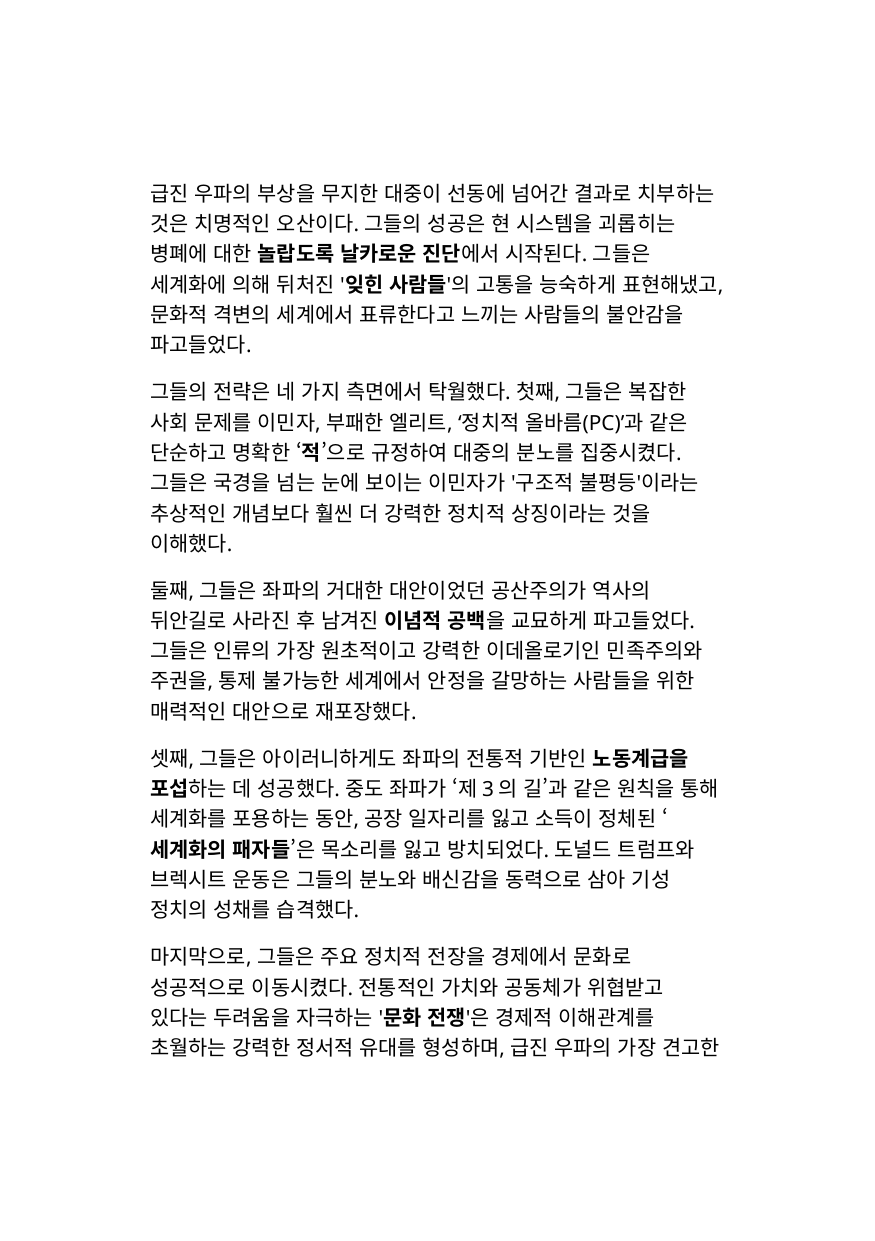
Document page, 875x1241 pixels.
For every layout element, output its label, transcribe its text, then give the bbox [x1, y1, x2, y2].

text 셋째, 그들은 아이러니하게도 좌파의 전통적 기반인 노동계급을 포섭하는 데 성공했다. 중도 좌파가 ‘제3의 길’과 같은 원칙을 통해 세계화를 포용하는 동안, 공장 일자리를 잃고 소득이 정체된 ‘세계화의 패자들’은 목소리를 잃고 방치되었다. 도널드 트럼프와 브렉시트 운동은 그들의 분노와 배신감을 동력으로 삼아 기성 정치의 성채를 습격했다. [150, 742, 724, 924]
text 급진 우파의 부상을 무지한 대중이 선동에 넘어간 결과로 치부하는 것은 치명적인 오산이다. 그들의 성공은 현 시스템을 괴롭히는 병폐에 대한 놀랍도록 날카로운 진단에서 시작된다. 그들은 세계화에 의해 뒤처진 '잊힌 사람들'의 고통을 능숙하게 표현해냈고, 문화적 격변의 세계에서 표류한다고 느끼는 사람들의 불안감을 파고들었다. [150, 177, 724, 359]
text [150, 941, 724, 1062]
text 둘째, 그들은 좌파의 거대한 대안이었던 공산주의가 역사의 뒤안길로 사라진 후 남겨진 이념적 공백을 교묘하게 파고들었다. 그들은 인류의 가장 원초적이고 강력한 이데올로기인 민족주의와 주권을, 통제 불가능한 세계에서 안정을 갈망하는 사람들을 위한 매력적인 대안으로 재포장했다. [150, 574, 724, 725]
text 그들의 전략은 네 가지 측면에서 탁월했다. 첫째, 그들은 복잡한 사회 문제를 이민자, 부패한 엘리트, ‘정치적 올바름(PC)’과 같은 단순하고 명확한 ‘적’으로 규정하여 대중의 분노를 집중시켰다. 그들은 국경을 넘는 눈에 보이는 이민자가 '구조적 불평등'이라는 추상적인 개념보다 훨씬 더 강력한 정치적 상징이라는 것을 이해했다. [150, 376, 724, 557]
